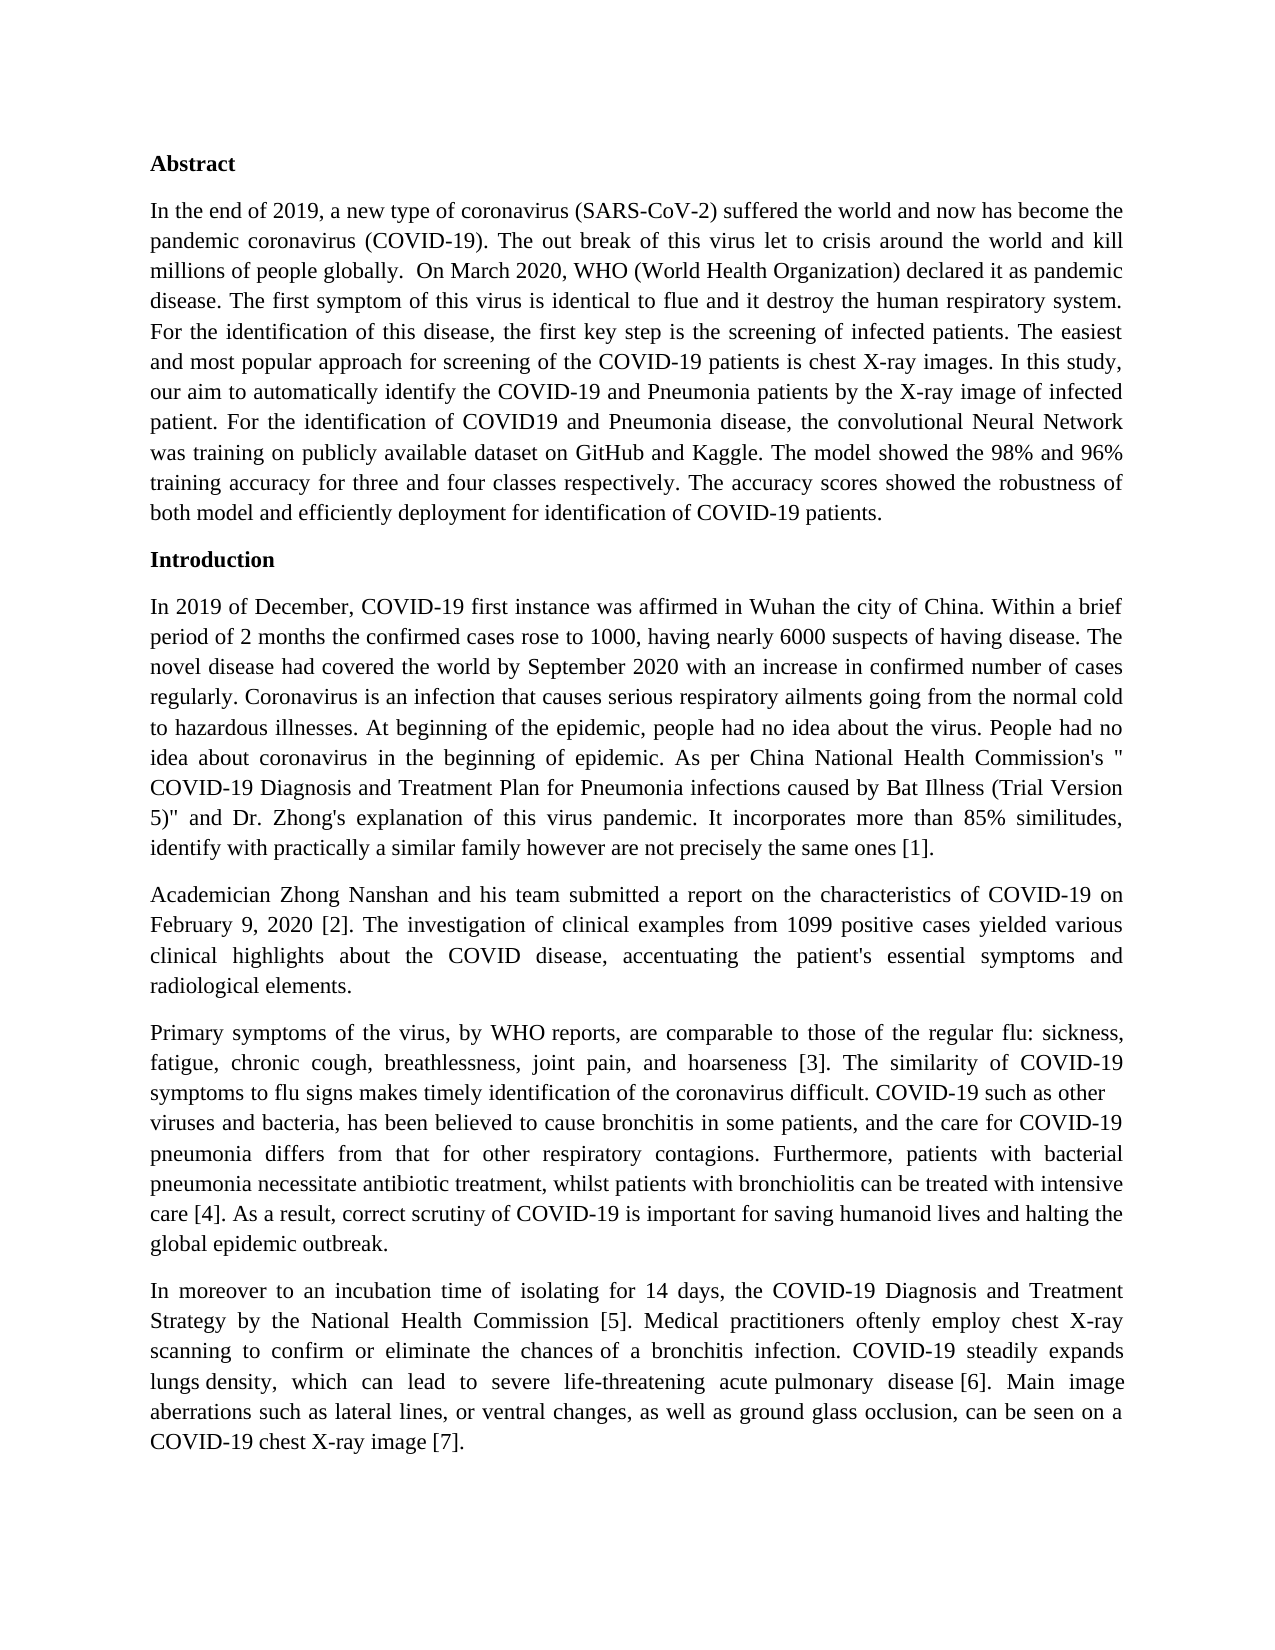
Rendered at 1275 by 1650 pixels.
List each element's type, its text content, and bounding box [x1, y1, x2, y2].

text Abstract [150, 150, 1125, 176]
text In moreover to an incubation time of isolating for 14 days, the COVID-19 Diagnosis and Treatment Strategy by the National Health Commission [5]. Medical practitioners oftenly employ chest X-ray scanning to confirm or eliminate the chances of a bronchitis infection. COVID-19 steadily expands lungs density, which can lead to severe life-threatening acute pulmonary disease [6]. Main image aberrations such as lateral lines, or ventral changes, as well as ground glass occlusion, can be seen on a COVID-19 chest X-ray image [7]. [150, 1277, 1125, 1454]
text Academician Zhong Nanshan and his team submitted a report on the characteristics of COVID-19 on February 9, 2020 [2]. The investigation of clinical examples from 1099 positive cases yielded various clinical highlights about the COVID disease, accentuating the patient's essential symptoms and radiological elements. [150, 881, 1125, 998]
text Introduction [150, 546, 1125, 572]
text In the end of 2019, a new type of coronavirus (SARS-CoV-2) suffered the world and now has become the pandemic coronavirus (COVID-19). The out break of this virus let to crisis around the world and kill millions of people globally. On March 2020, WHO (World Health Organization) declared it as pandemic disease. The first symptom of this virus is identical to flue and it destroy the human respiratory system. For the identification of this disease, the first key step is the screening of infected patients. The easiest and most popular approach for screening of the COVID-19 patients is chest X-ray images. In this study, our aim to automatically identify the COVID-19 and Pneumonia patients by the X-ray image of infected patient. For the identification of COVID19 and Pneumonia disease, the convolutional Neural Network was training on publicly available dataset on GitHub and Kaggle. The model showed the 98% and 96% training accuracy for three and four classes respectively. The accuracy scores showed the robustness of both model and efficiently deployment for identification of COVID-19 patients. [150, 197, 1125, 525]
text In 2019 of December, COVID-19 first instance was affirmed in Wuhan the city of China. Within a brief period of 2 months the confirmed cases rose to 1000, having nearly 6000 suspects of having disease. The novel disease had covered the world by September 2020 with an increase in confirmed number of cases regularly. Coronavirus is an infection that causes serious respiratory ailments going from the normal cold to hazardous illnesses. At beginning of the epidemic, people had no idea about the virus. People had no idea about coronavirus in the beginning of epidemic. As per China National Health Commission's " COVID-19 Diagnosis and Treatment Plan for Pneumonia infections caused by Bat Illness (Trial Version 5)" and Dr. Zhong's explanation of this virus pandemic. It incorporates more than 85% similitudes, identify with practically a similar family however are not precisely the same ones [1]. [150, 593, 1125, 861]
text Primary symptoms of the virus, by WHO reports, are comparable to those of the regular flu: sickness, fatigue, chronic cough, breathlessness, joint pain, and hoarseness [3]. The similarity of COVID-19 symptoms to flu signs makes timely identification of the coronavirus difficult. COVID-19 such as other viruses and bacteria, has been believed to cause bronchitis in some patients, and the care for COVID-19 pneumonia differs from that for other respiratory contagions. Furthermore, patients with bacterial pneumonia necessitate antibiotic treatment, whilst patients with bronchiolitis can be treated with intensive care [4]. As a result, correct scrutiny of COVID-19 is important for saving humanoid lives and halting the global epidemic outbreak. [150, 1019, 1125, 1257]
